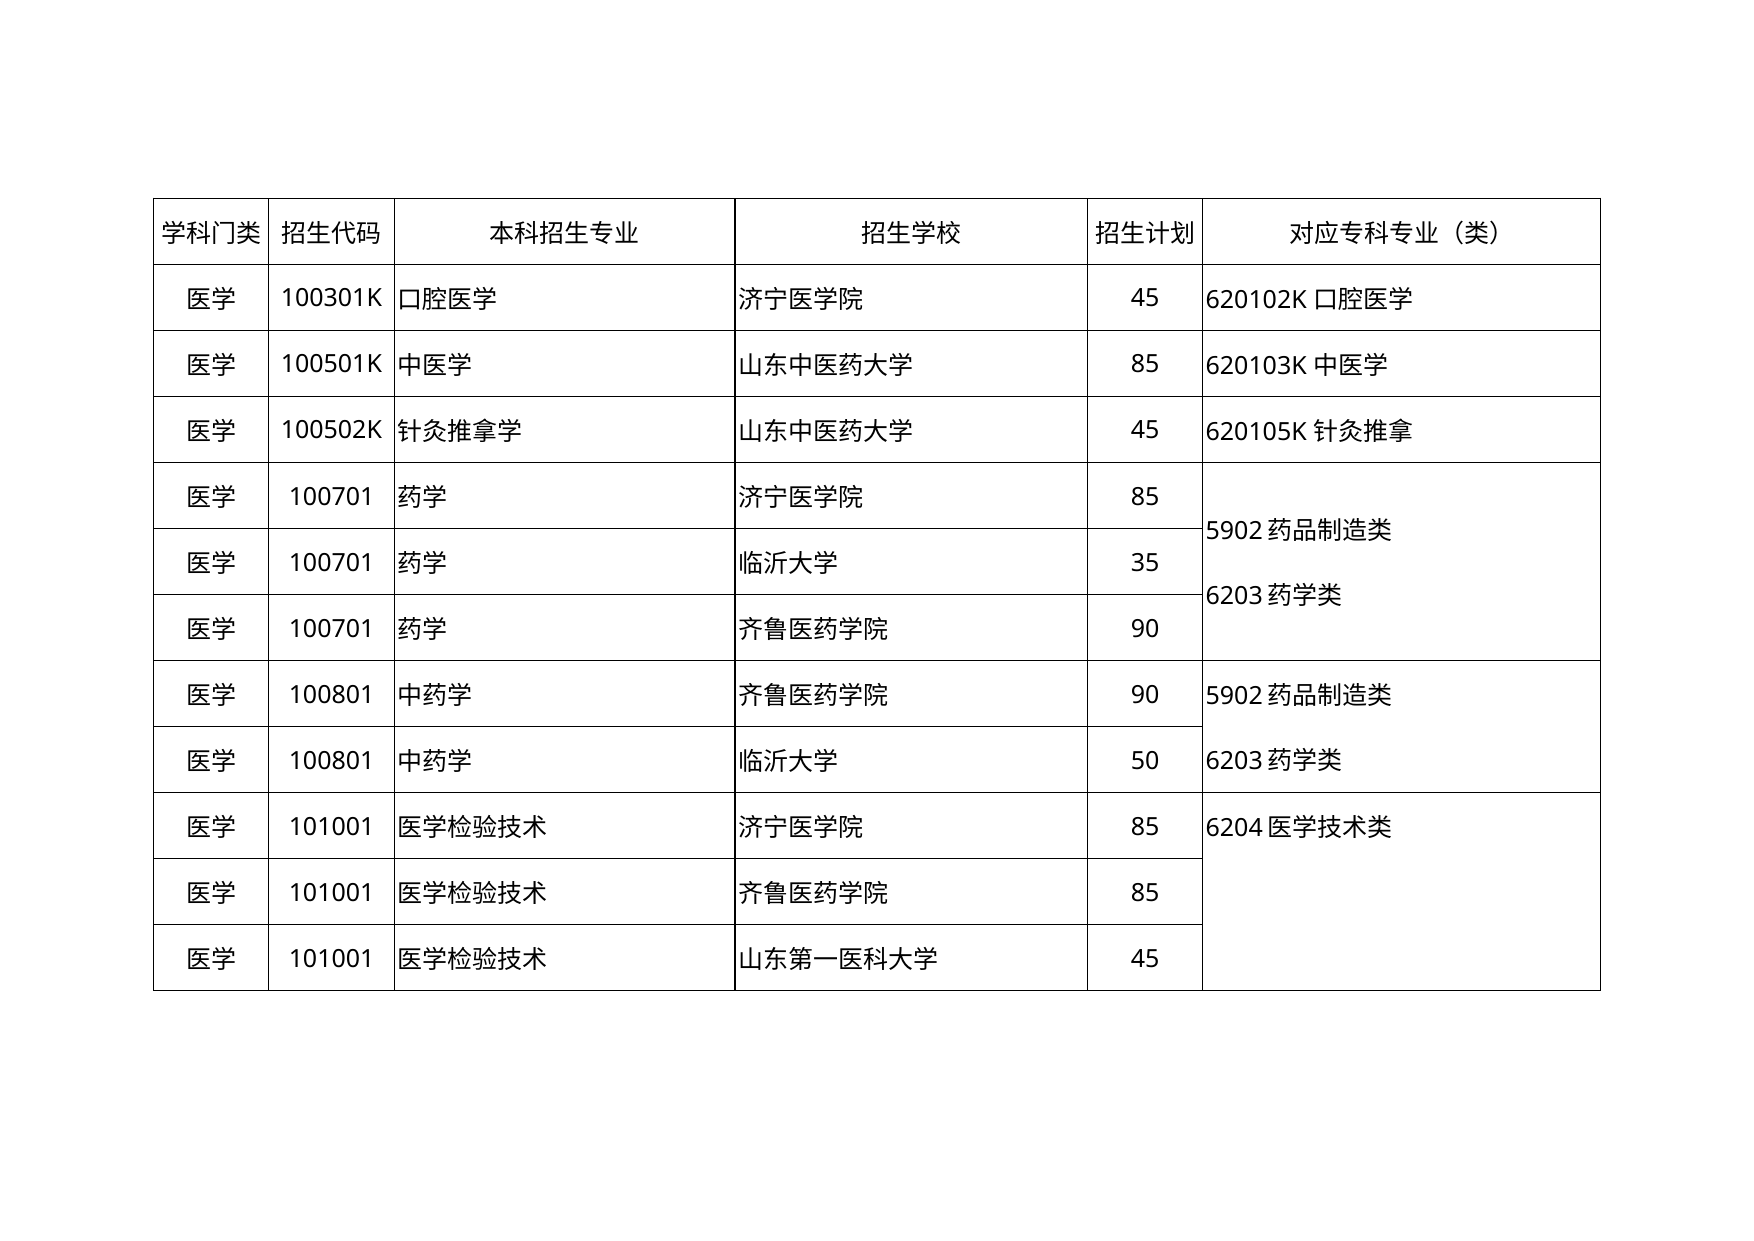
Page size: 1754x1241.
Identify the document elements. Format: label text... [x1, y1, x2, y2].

table_cell 620102K 口腔医学 [1203, 265, 1600, 330]
table_cell 101001 [269, 859, 394, 924]
table_header 招生学校 [736, 199, 1087, 264]
table_header 招生代码 [269, 199, 394, 264]
table_cell 济宁医学院 [736, 793, 1087, 858]
table_cell 齐鲁医药学院 [736, 661, 1087, 726]
table_cell 药学 [395, 463, 734, 528]
table_cell 101001 [269, 793, 394, 858]
table_cell 口腔医学 [395, 265, 734, 330]
table_cell 100801 [269, 661, 394, 726]
table_header 对应专科专业（类） [1203, 199, 1600, 264]
table_cell 山东中医药大学 [736, 397, 1087, 462]
table_cell 85 [1088, 331, 1202, 396]
table_cell 620105K 针灸推拿 [1203, 397, 1600, 462]
table_cell 医学 [154, 925, 268, 990]
table_cell 药学 [395, 529, 734, 594]
table_cell 85 [1088, 793, 1202, 858]
table_cell 45 [1088, 397, 1202, 462]
table_cell 85 [1088, 463, 1202, 528]
table_cell 药学 [395, 595, 734, 660]
table_cell 中药学 [395, 727, 734, 792]
table_header 本科招生专业 [395, 199, 734, 264]
table_cell 医学 [154, 397, 268, 462]
table_cell 5902药品制造类 6203药学类 [1203, 463, 1600, 660]
table_cell 医学 [154, 661, 268, 726]
table_cell 医学 [154, 331, 268, 396]
table_cell 山东第一医科大学 [736, 925, 1087, 990]
table_cell 济宁医学院 [736, 265, 1087, 330]
table_cell 山东中医药大学 [736, 331, 1087, 396]
table_cell 90 [1088, 595, 1202, 660]
table_cell 101001 [269, 925, 394, 990]
table_cell 85 [1088, 859, 1202, 924]
table_cell 35 [1088, 529, 1202, 594]
table_cell 针灸推拿学 [395, 397, 734, 462]
table_cell 医学 [154, 463, 268, 528]
table_cell 100801 [269, 727, 394, 792]
table_cell 医学检验技术 [395, 925, 734, 990]
table_cell 90 [1088, 661, 1202, 726]
table_cell 医学 [154, 595, 268, 660]
table_cell 医学 [154, 265, 268, 330]
table_cell 临沂大学 [736, 727, 1087, 792]
table_cell 医学 [154, 793, 268, 858]
table_cell 50 [1088, 727, 1202, 792]
table_cell 5902药品制造类 6203药学类 [1203, 661, 1600, 792]
table_header 学科门类 [154, 199, 268, 264]
table_cell 100701 [269, 529, 394, 594]
table_cell 医学检验技术 [395, 793, 734, 858]
table_cell 620103K 中医学 [1203, 331, 1600, 396]
table_cell 临沂大学 [736, 529, 1087, 594]
table_cell 100501K [269, 331, 394, 396]
table_cell 医学 [154, 727, 268, 792]
table_cell 医学检验技术 [395, 859, 734, 924]
table_cell 医学 [154, 529, 268, 594]
table_cell 齐鲁医药学院 [736, 595, 1087, 660]
table_header 招生计划 [1088, 199, 1202, 264]
table_cell 100701 [269, 463, 394, 528]
table_cell 齐鲁医药学院 [736, 859, 1087, 924]
table_cell 100701 [269, 595, 394, 660]
table_cell 中药学 [395, 661, 734, 726]
table_cell 45 [1088, 925, 1202, 990]
table_cell 济宁医学院 [736, 463, 1087, 528]
table_cell 100301K [269, 265, 394, 330]
table_cell 45 [1088, 265, 1202, 330]
table_cell 医学 [154, 859, 268, 924]
table_cell 100502K [269, 397, 394, 462]
table_cell 中医学 [395, 331, 734, 396]
table_cell 6204医学技术类 [1203, 793, 1600, 990]
